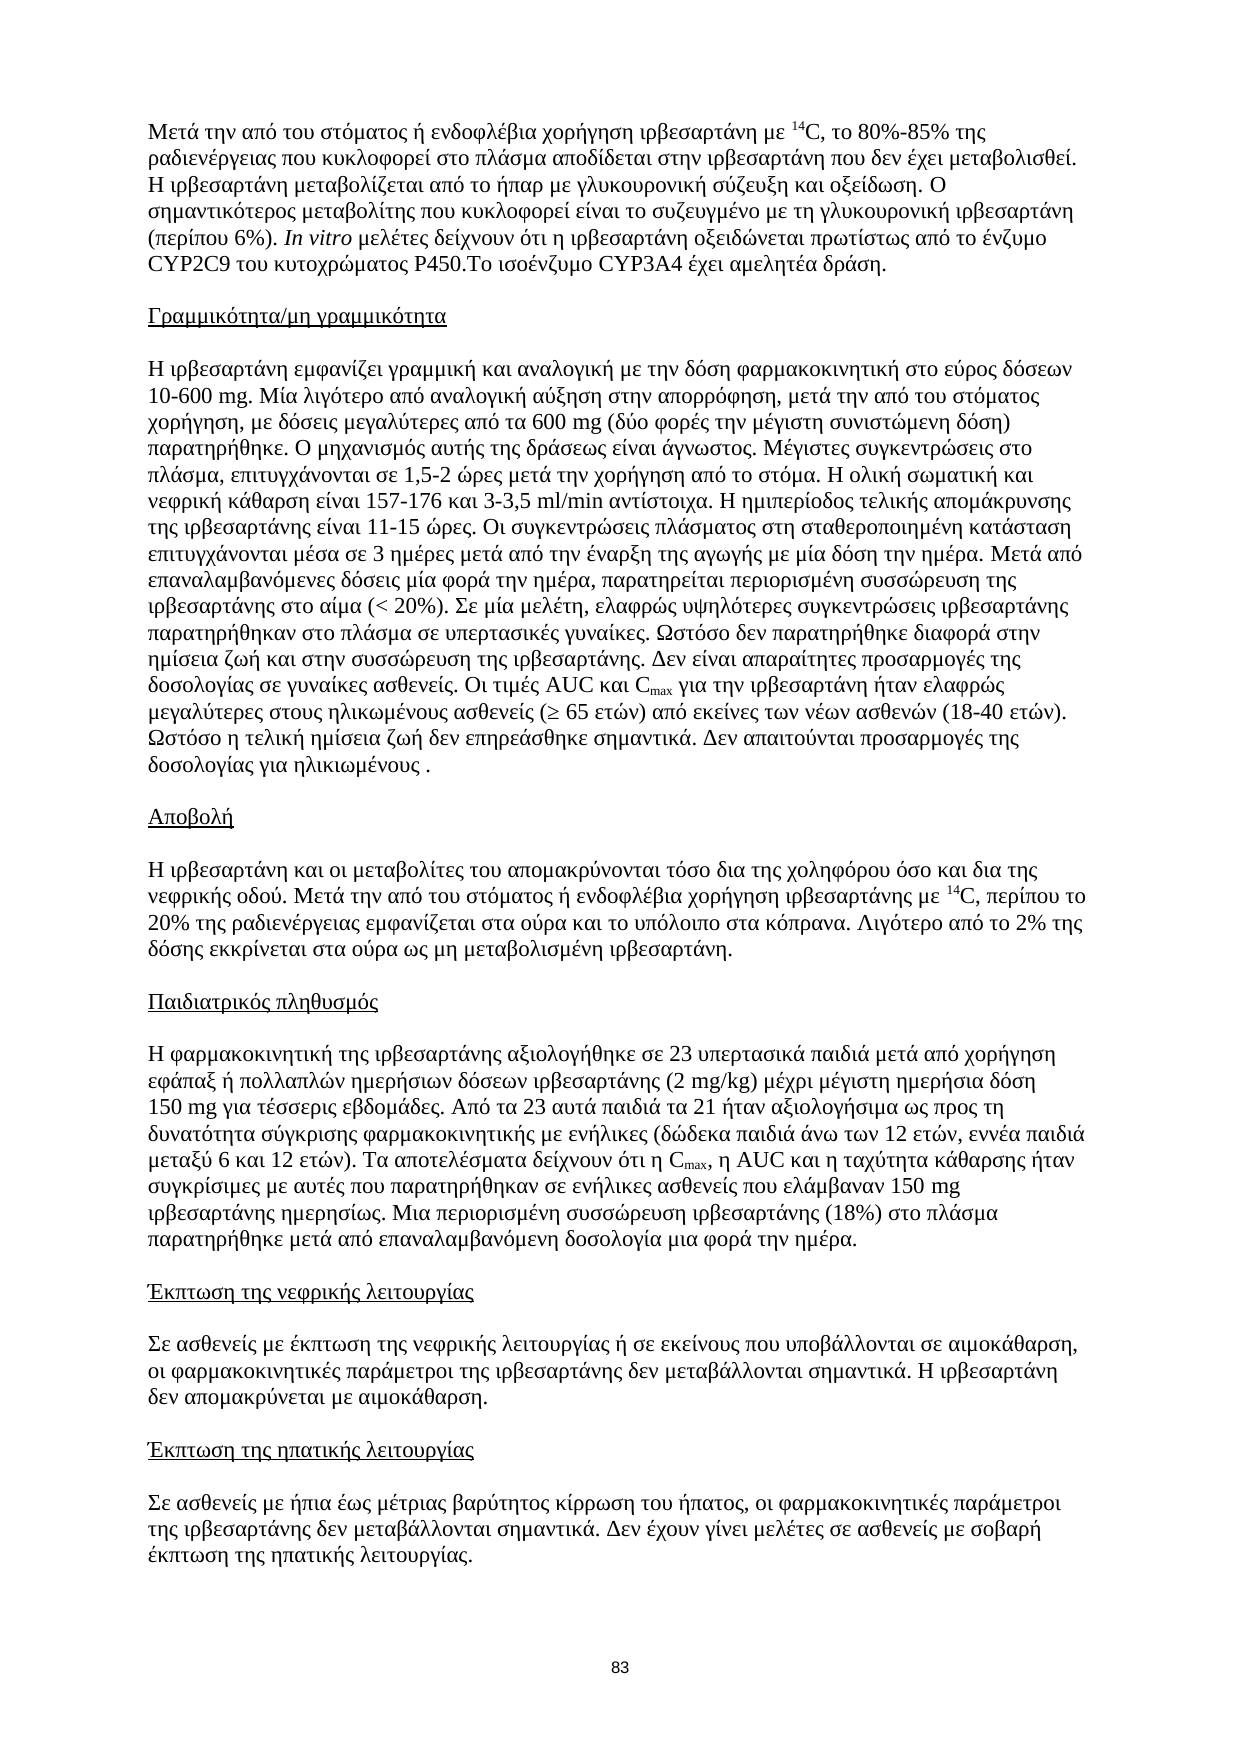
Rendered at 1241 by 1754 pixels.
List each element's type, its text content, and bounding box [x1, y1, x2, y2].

text Παιδιατρικός πληθυσμός [148, 988, 1093, 1014]
text Γραμμικότητα/μη γραμμικότητα [148, 303, 1093, 329]
text Η ιρβεσαρτάνη και οι μεταβολίτες του απομακρύνονται τόσο δια της χοληφόρου όσο και δια της νεφρικής οδού. Mετά την από του στόματος ή ενδοφλέβια χορήγηση ιρβεσαρτάνης με 14C, περίπου το 20% της ραδιενέργειας εμφανίζεται στα ούρα και το υπόλοιπο στα κόπρανα. Λιγότερο από το 2% της δόσης εκκρίνεται στα ούρα ως μη μεταβολισμένη ιρβεσαρτάνη. [148, 856, 1093, 961]
text Mετά την από του στόματος ή ενδοφλέβια χορήγηση ιρβεσαρτάνη με 14C, το 80%-85% της ραδιενέργειας που κυκλοφορεί στο πλάσμα αποδίδεται στην ιρβεσαρτάνη που δεν έχει μεταβολισθεί. Η ιρβεσαρτάνη μεταβολίζεται από το ήπαρ με γλυκουρονική σύζευξη και οξείδωση. O σημαντικότερος μεταβολίτης που κυκλοφορεί είναι το συζευγμένο με τη γλυκουρονική ιρβεσαρτάνη (περίπου 6%). In vitro μελέτες δείχνουν ότι η ιρβεσαρτάνη οξειδώνεται πρωτίστως από το ένζυμο CYP2C9 του κυτοχρώματος P450.Το ισοένζυμο CYP3A4 έχει αμελητέα δράση. [148, 118, 1093, 276]
text Σε ασθενείς με έκπτωση της νεφρικής λειτουργίας ή σε εκείνους που υποβάλλονται σε αιμοκάθαρση, οι φαρμακοκινητικές παράμετροι της ιρβεσαρτάνης δεν μεταβάλλονται σημαντικά. Η ιρβεσαρτάνη δεν απομακρύνεται με αιμοκάθαρση. [148, 1330, 1093, 1409]
text Αποβολή [148, 803, 1093, 830]
text Έκπτωση της νεφρικής λειτουργίας [148, 1278, 1093, 1304]
text Έκπτωση της ηπατικής λειτουργίας [148, 1436, 1093, 1462]
text Σε ασθενείς με ήπια έως μέτριας βαρύτητος κίρρωση του ήπατος, οι φαρμακοκινητικές παράμετροι της ιρβεσαρτάνης δεν μεταβάλλονται σημαντικά. Δεν έχουν γίνει μελέτες σε ασθενείς με σοβαρή έκπτωση της ηπατικής λειτουργίας. [148, 1488, 1093, 1568]
text Η ιρβεσαρτάνη εμφανίζει γραμμική και αναλογική με την δόση φαρμακοκινητική στο εύρος δόσεων 10-600 mg. Μία λιγότερο από αναλογική αύξηση στην απορρόφηση, μετά την από του στόματος χορήγηση, με δόσεις μεγαλύτερες από τα 600 mg (δύο φορές την μέγιστη συνιστώμενη δόση) παρατηρήθηκε. Ο μηχανισμός αυτής της δράσεως είναι άγνωστος. Μέγιστες συγκεντρώσεις στο πλάσμα, επιτυγχάνονται σε 1,5-2 ώρες μετά την χορήγηση από το στόμα. Η ολική σωματική και νεφρική κάθαρση είναι 157-176 και 3-3,5 ml/min αντίστοιχα. Η ημιπερίοδος τελικής απομάκρυνσης της ιρβεσαρτάνης είναι 11-15 ώρες. Οι συγκεντρώσεις πλάσματος στη σταθεροποιημένη κατάσταση επιτυγχάνονται μέσα σε 3 ημέρες μετά από την έναρξη της αγωγής με μία δόση την ημέρα. Mετά από επαναλαμβανόμενες δόσεις μία φορά την ημέρα, παρατηρείται περιορισμένη συσσώρευση της ιρβεσαρτάνης στο αίμα (< 20%). Σε μία μελέτη, ελαφρώς υψηλότερες συγκεντρώσεις ιρβεσαρτάνης παρατηρήθηκαν στο πλάσμα σε υπερτασικές γυναίκες. Ωστόσο δεν παρατηρήθηκε διαφορά στην ημίσεια ζωή και στην συσσώρευση της ιρβεσαρτάνης. Δεν είναι απαραίτητες προσαρμογές της δοσολογίας σε γυναίκες ασθενείς. Οι τιμές AUC και Cmax για την ιρβεσαρτάνη ήταν ελαφρώς μεγαλύτερες στους ηλικωμένους ασθενείς (≥ 65 ετών) από εκείνες των νέων ασθενών (18-40 ετών). Ωστόσο η τελική ημίσεια ζωή δεν επηρεάσθηκε σημαντικά. Δεν απαιτούνται προσαρμογές της δοσολογίας για ηλικιωμένους . [148, 355, 1093, 777]
text Η φαρμακοκινητική της ιρβεσαρτάνης αξιολογήθηκε σε 23 υπερτασικά παιδιά μετά από χορήγηση εφάπαξ ή πολλαπλών ημερήσιων δόσεων ιρβεσαρτάνης (2 mg/kg) μέχρι μέγιστη ημερήσια δόση 150 mg για τέσσερις εβδομάδες. Από τα 23 αυτά παιδιά τα 21 ήταν αξιολογήσιμα ως προς τη δυνατότητα σύγκρισης φαρμακοκινητικής με ενήλικες (δώδεκα παιδιά άνω των 12 ετών, εννέα παιδιά μεταξύ 6 και 12 ετών). Τα αποτελέσματα δείχνουν ότι η Cmax, η AUC και η ταχύτητα κάθαρσης ήταν συγκρίσιμες με αυτές που παρατηρήθηκαν σε ενήλικες ασθενείς που ελάμβαναν 150 mg ιρβεσαρτάνης ημερησίως. Μια περιορισμένη συσσώρευση ιρβεσαρτάνης (18%) στο πλάσμα παρατηρήθηκε μετά από επαναλαμβανόμενη δοσολογία μια φορά την ημέρα. [148, 1041, 1093, 1251]
